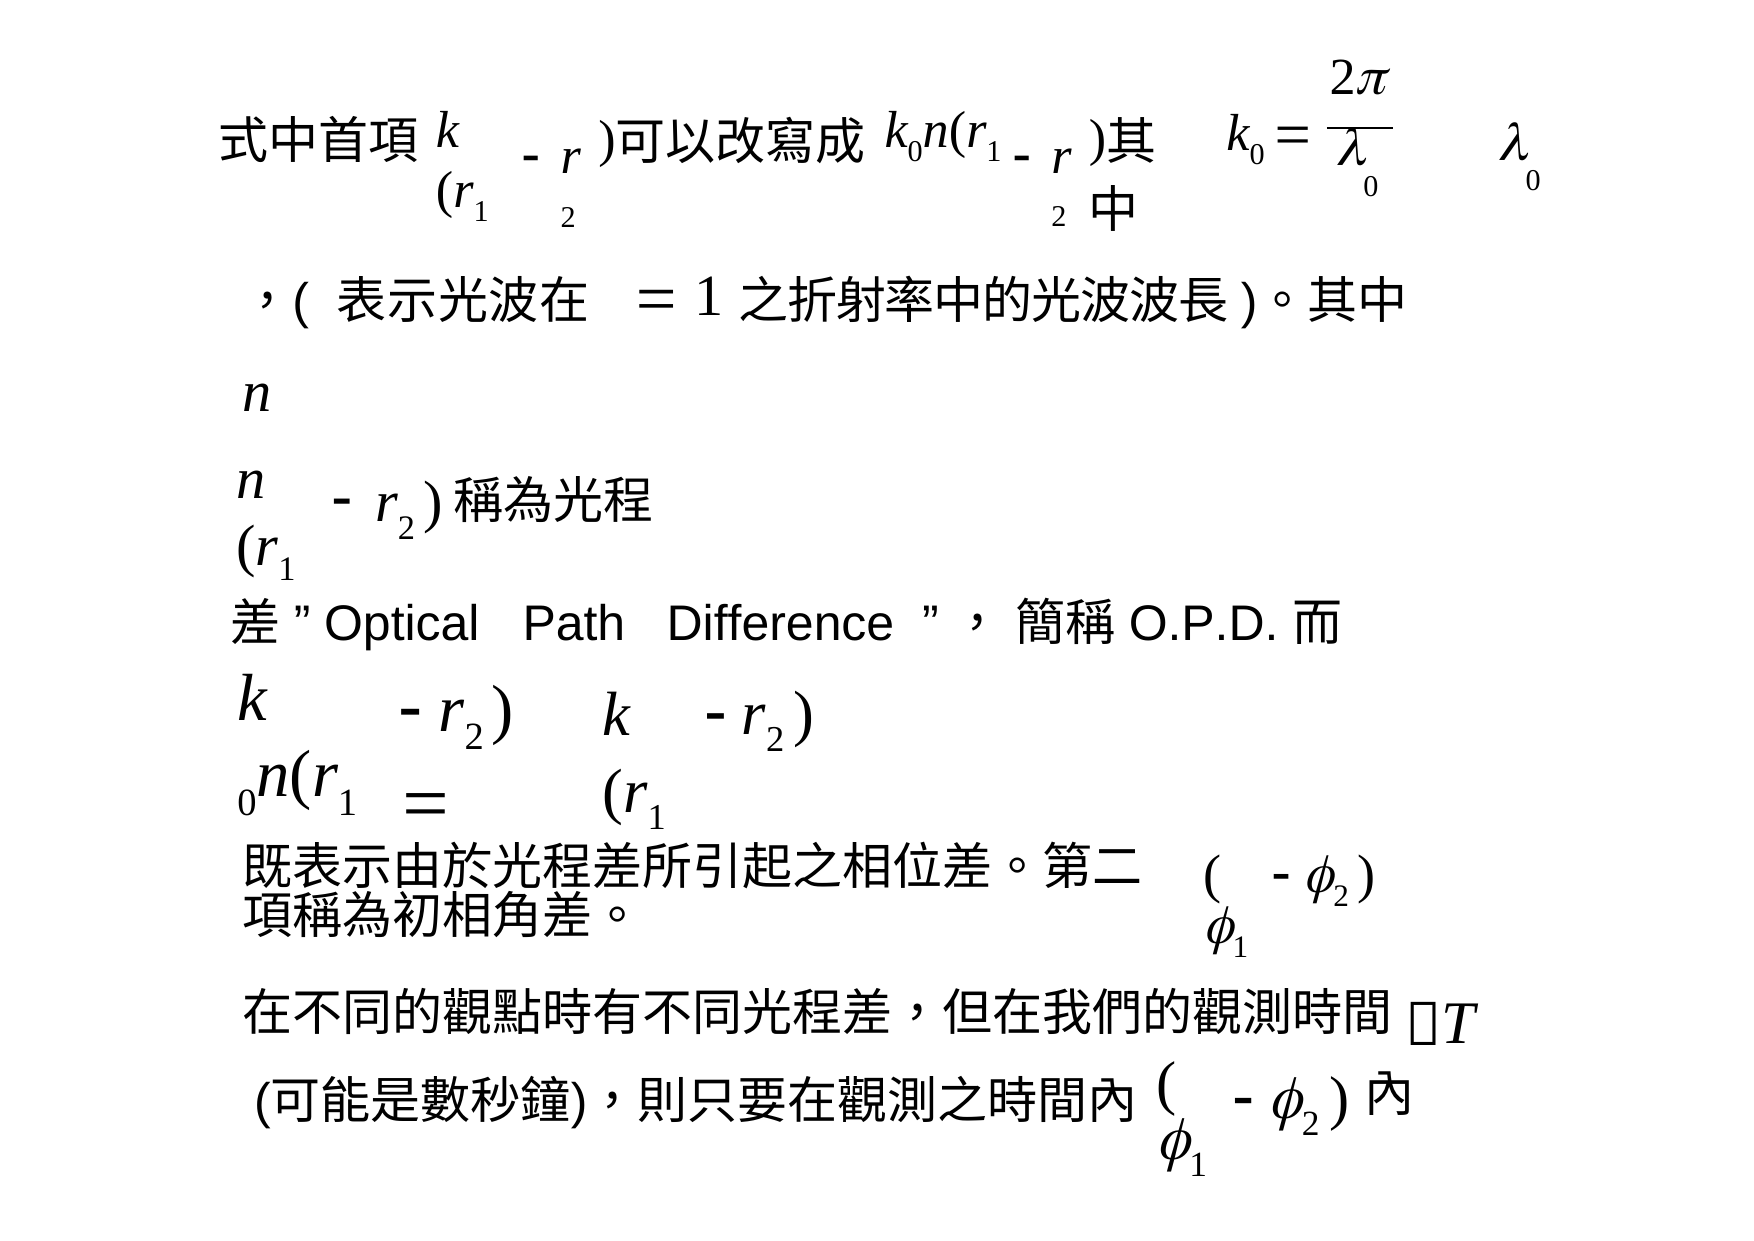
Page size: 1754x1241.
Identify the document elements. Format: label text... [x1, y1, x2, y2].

text k0n(r1 [237, 658, 385, 823]
text k0  [1226, 104, 1648, 162]
text k (r1 [436, 98, 511, 228]
text n(r1 [236, 444, 319, 588]
text  r2 ) [705, 670, 1648, 751]
list r2 ) 稱為光程 [332, 444, 1648, 538]
text 2 [1329, 54, 1648, 104]
text 差 ” Optical Path Difference ” ， 簡稱 O.P.D. 而 [230, 588, 1648, 653]
text ，( 表示光波在n [242, 242, 620, 433]
text (可能是數秒鐘)，則只要在觀測之時間內 [254, 1046, 1137, 1137]
text 式中首項 [219, 105, 419, 173]
text k (r1 [602, 674, 691, 828]
text  r2 )  [399, 658, 568, 842]
text k0n(r1 [884, 98, 1002, 168]
text  1 之折射率中的光波波長 )。其中 [633, 242, 1648, 337]
list r2 [1013, 124, 1083, 233]
text (1 [1203, 842, 1260, 964]
text 既表示由於光程差所引起之相位差。第二項稱為初相角差。 [242, 842, 1192, 948]
text (1 [1157, 1047, 1220, 1184]
text )可以改寫成 [598, 106, 870, 174]
text )其中 [1089, 106, 1203, 242]
list r2 [523, 125, 592, 234]
text 在不同的觀點時有不同光程差，但在我們的觀測時間 T [242, 964, 1648, 1046]
text  2 ) [1272, 842, 1648, 913]
text  2 ) 內 [1233, 1046, 1648, 1136]
text 0 0 [1363, 162, 1648, 202]
